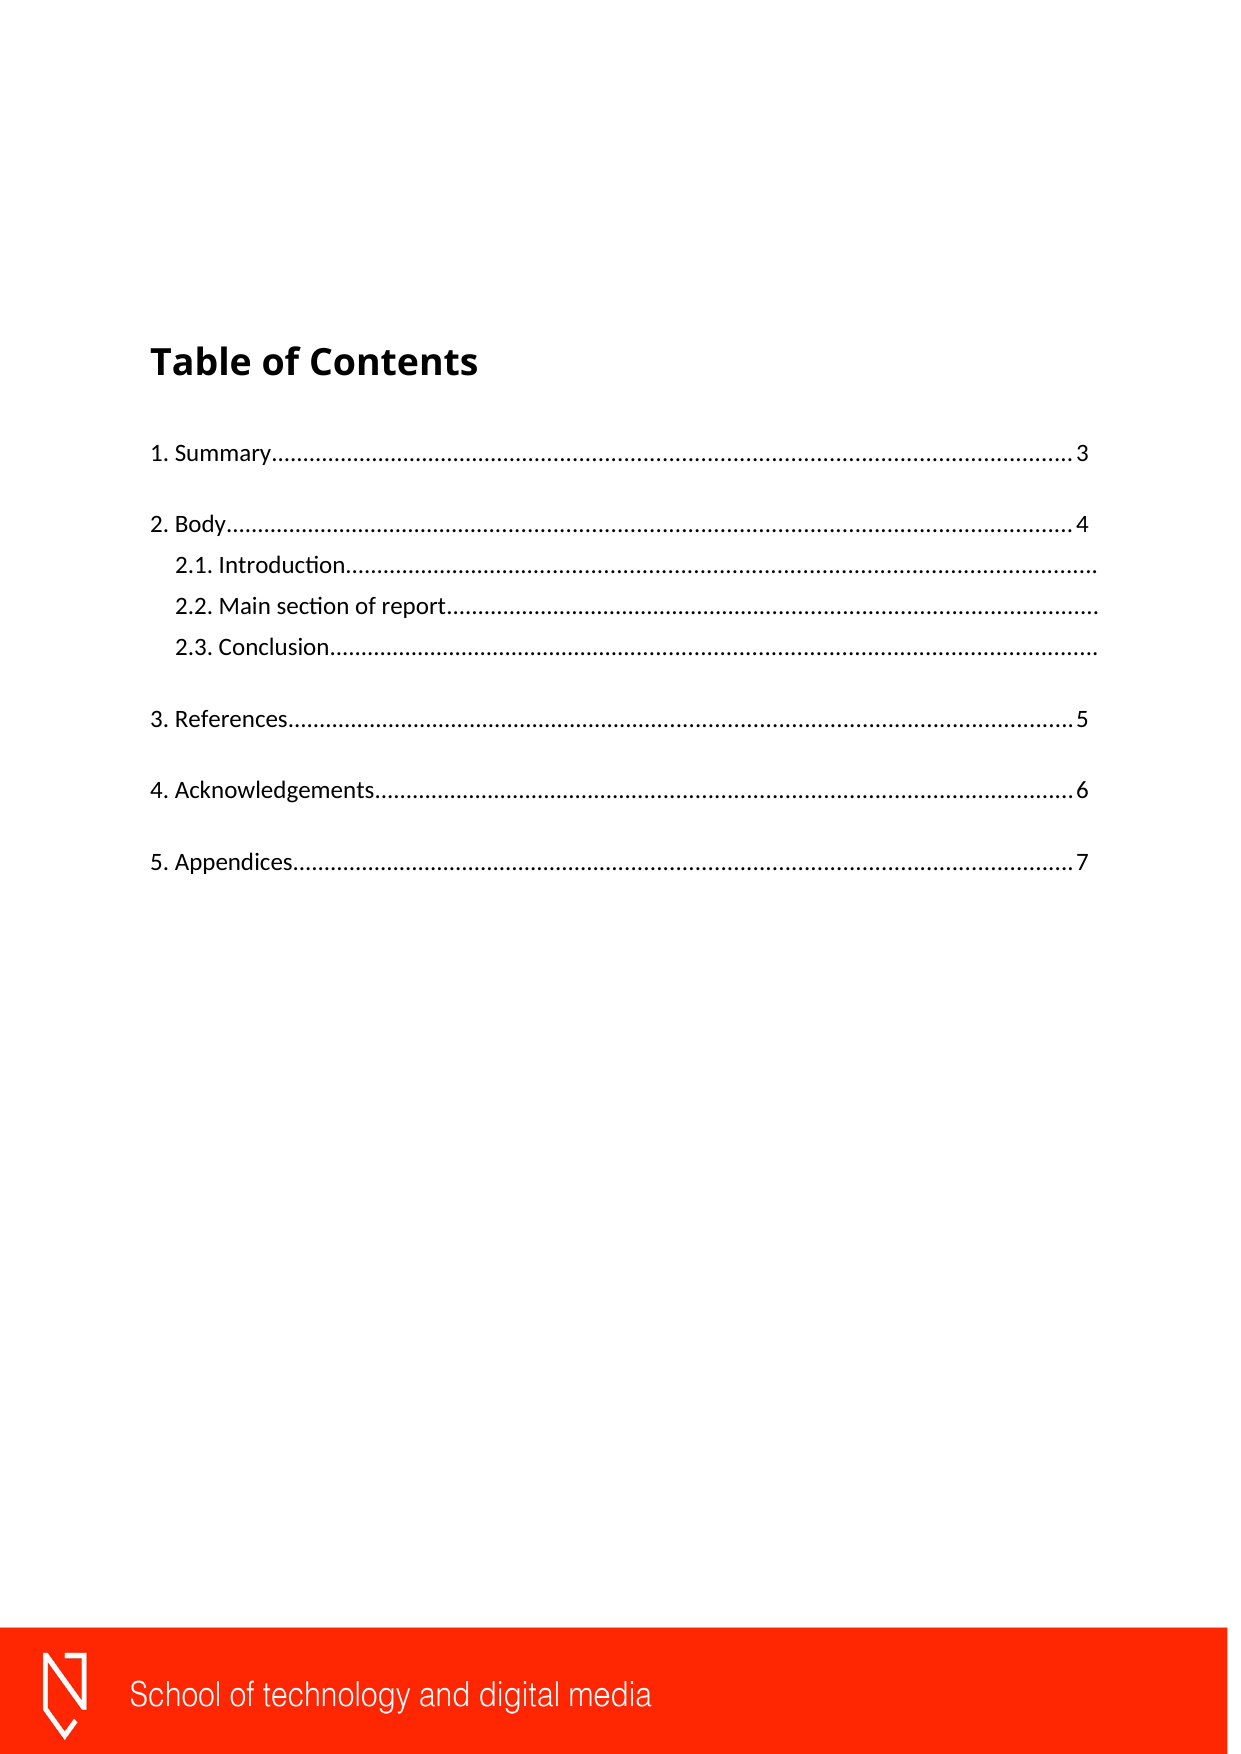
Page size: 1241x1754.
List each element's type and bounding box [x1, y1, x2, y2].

picture [0, 1618, 1228, 1754]
